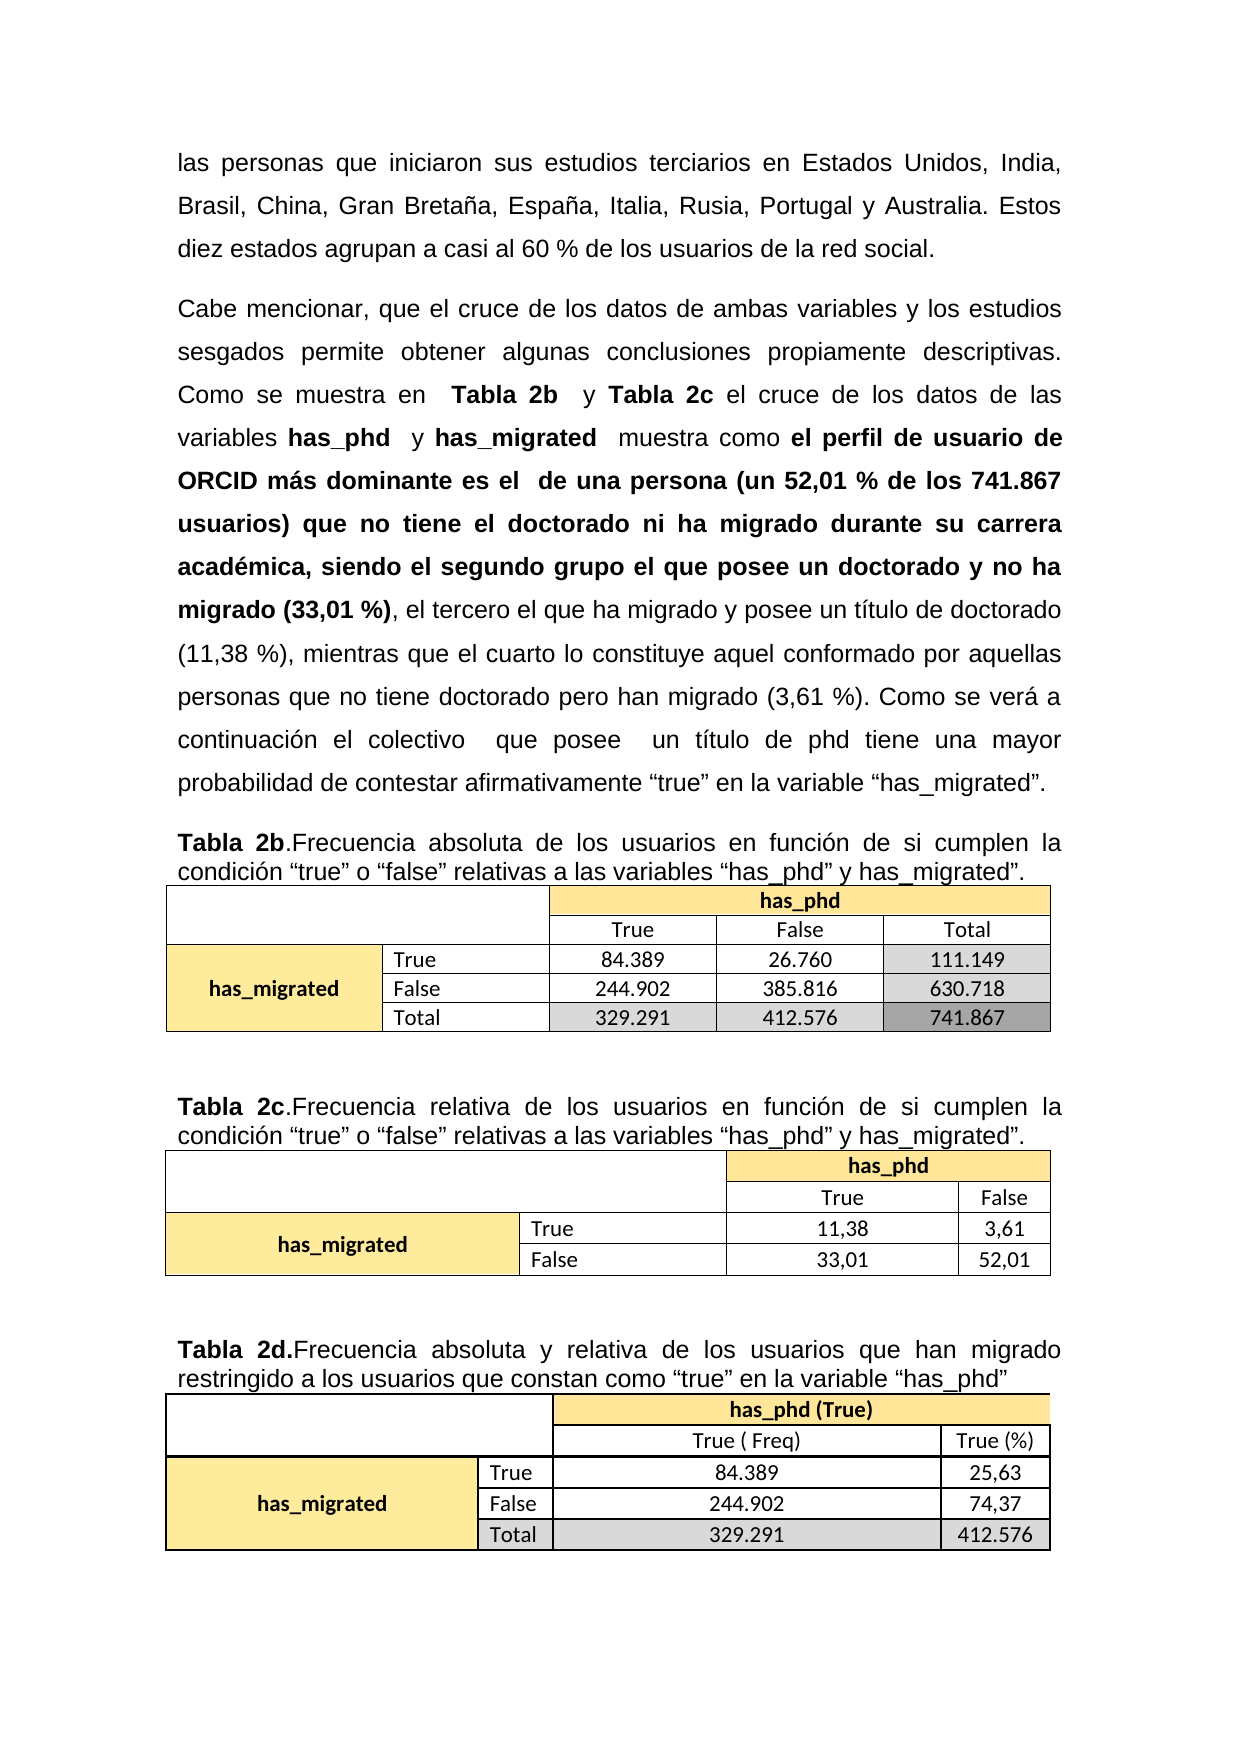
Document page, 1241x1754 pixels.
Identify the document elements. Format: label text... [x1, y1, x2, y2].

table_cell True (%) [942, 1426, 1049, 1455]
table_cell 244.902 [550, 974, 716, 1002]
table_cell True ( Freq) [554, 1426, 940, 1455]
table_cell 244.902 [554, 1489, 940, 1518]
table_cell 84.389 [554, 1458, 940, 1487]
table_cell 630.718 [884, 974, 1050, 1002]
table_header [167, 1395, 552, 1455]
table_cell 111.149 [884, 945, 1050, 973]
table_cell has_migrated [167, 1458, 477, 1549]
table_cell False [717, 916, 883, 944]
text Tabla 2b.Frecuencia absoluta de los usuarios en función de si cumplen la condición “true” o “false” relativas a las variables “has_phd” y has_migrated”. [177, 828, 1063, 885]
table_cell 329.291 [554, 1520, 940, 1549]
table_cell False [520, 1244, 726, 1274]
table_cell Total [479, 1520, 552, 1549]
table_cell 52,01 [959, 1244, 1050, 1274]
table_cell False [959, 1182, 1050, 1212]
table_header [166, 1151, 726, 1212]
text Cabe mencionar, que el cruce de los datos de ambas variables y los estudios sesgados permite obtener algunas conclusiones propiamente descriptivas. Como se muestra en Tabla 2b y Tabla 2c el cruce de los datos de las variables has_phd y has_migrated muestra como el perfil de usuario de ORCID más dominante es el de una persona (un 52,01 % de los 741.867 usuarios) que no tiene el doctorado ni ha migrado durante su carrera académica, siendo el segundo grupo el que posee un doctorado y no ha migrado (33,01 %), el tercero el que ha migrado y posee un título de doctorado (11,38 %), mientras que el cuarto lo constituye aquel conformado por aquellas personas que no tiene doctorado pero han migrado (3,61 %). Como se verá a continuación el colectivo que posee un título de phd tiene una mayor probabilidad de contestar afirmativamente “true” en la variable “has_migrated”. [177, 294, 1063, 797]
table_cell True [550, 916, 716, 944]
table_cell Total [383, 1003, 549, 1031]
table_cell True [520, 1213, 726, 1243]
table_cell 329.291 [550, 1003, 716, 1031]
table_cell True [479, 1458, 552, 1487]
text Tabla 2d.Frecuencia absoluta y relativa de los usuarios que han migrado restringido a los usuarios que constan como “true” en la variable “has_phd” [177, 1335, 1063, 1393]
table_cell True [727, 1182, 958, 1212]
table_cell False [479, 1489, 552, 1518]
table_cell 412.576 [942, 1520, 1049, 1549]
table_cell 412.576 [717, 1003, 883, 1031]
text Tabla 2c.Frecuencia relativa de los usuarios en función de si cumplen la condición “true” o “false” relativas a las variables “has_phd” y has_migrated”. [177, 1092, 1063, 1149]
table_header has_phd (True) [554, 1395, 1050, 1424]
table_header has_phd [550, 886, 1050, 914]
table_cell 385.816 [717, 974, 883, 1002]
table_cell 11,38 [727, 1213, 958, 1243]
table_cell Total [884, 916, 1050, 944]
table_cell 33,01 [727, 1244, 958, 1274]
table_cell has_migrated [167, 945, 382, 1031]
table_cell 741.867 [884, 1003, 1050, 1031]
table_cell 25,63 [942, 1458, 1049, 1487]
table_cell 74,37 [942, 1489, 1049, 1518]
table_cell 3,61 [959, 1213, 1050, 1243]
table_cell has_migrated [166, 1213, 519, 1274]
table_cell False [383, 974, 549, 1002]
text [177, 148, 1063, 263]
table_cell True [383, 945, 549, 973]
table_cell 26.760 [717, 945, 883, 973]
table_cell 84.389 [550, 945, 716, 973]
table_header [167, 886, 549, 944]
table_header has_phd [727, 1151, 1050, 1181]
